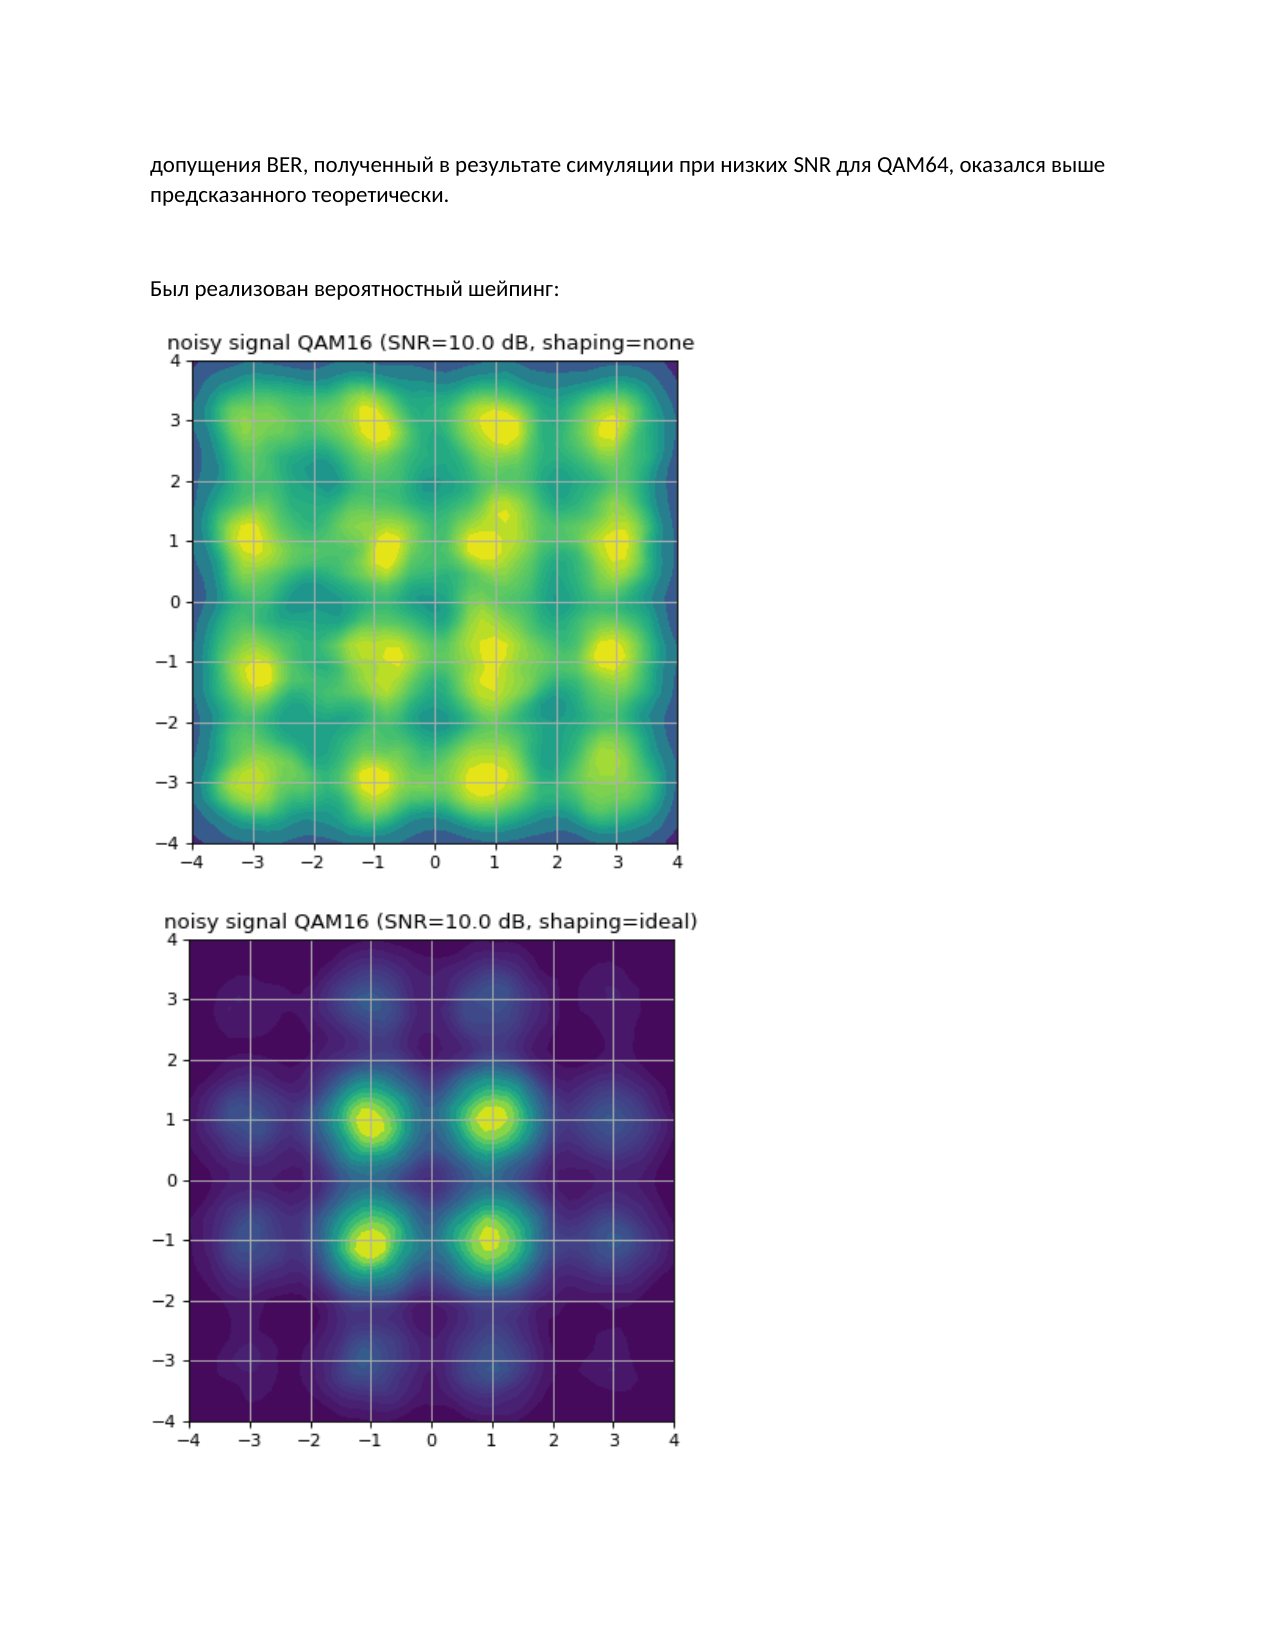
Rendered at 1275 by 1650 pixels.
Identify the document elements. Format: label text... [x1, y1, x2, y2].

text Был реализован вероятностный шейпинг: [150, 274, 1125, 302]
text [150, 150, 1125, 208]
picture [150, 899, 702, 1470]
picture [150, 320, 696, 881]
